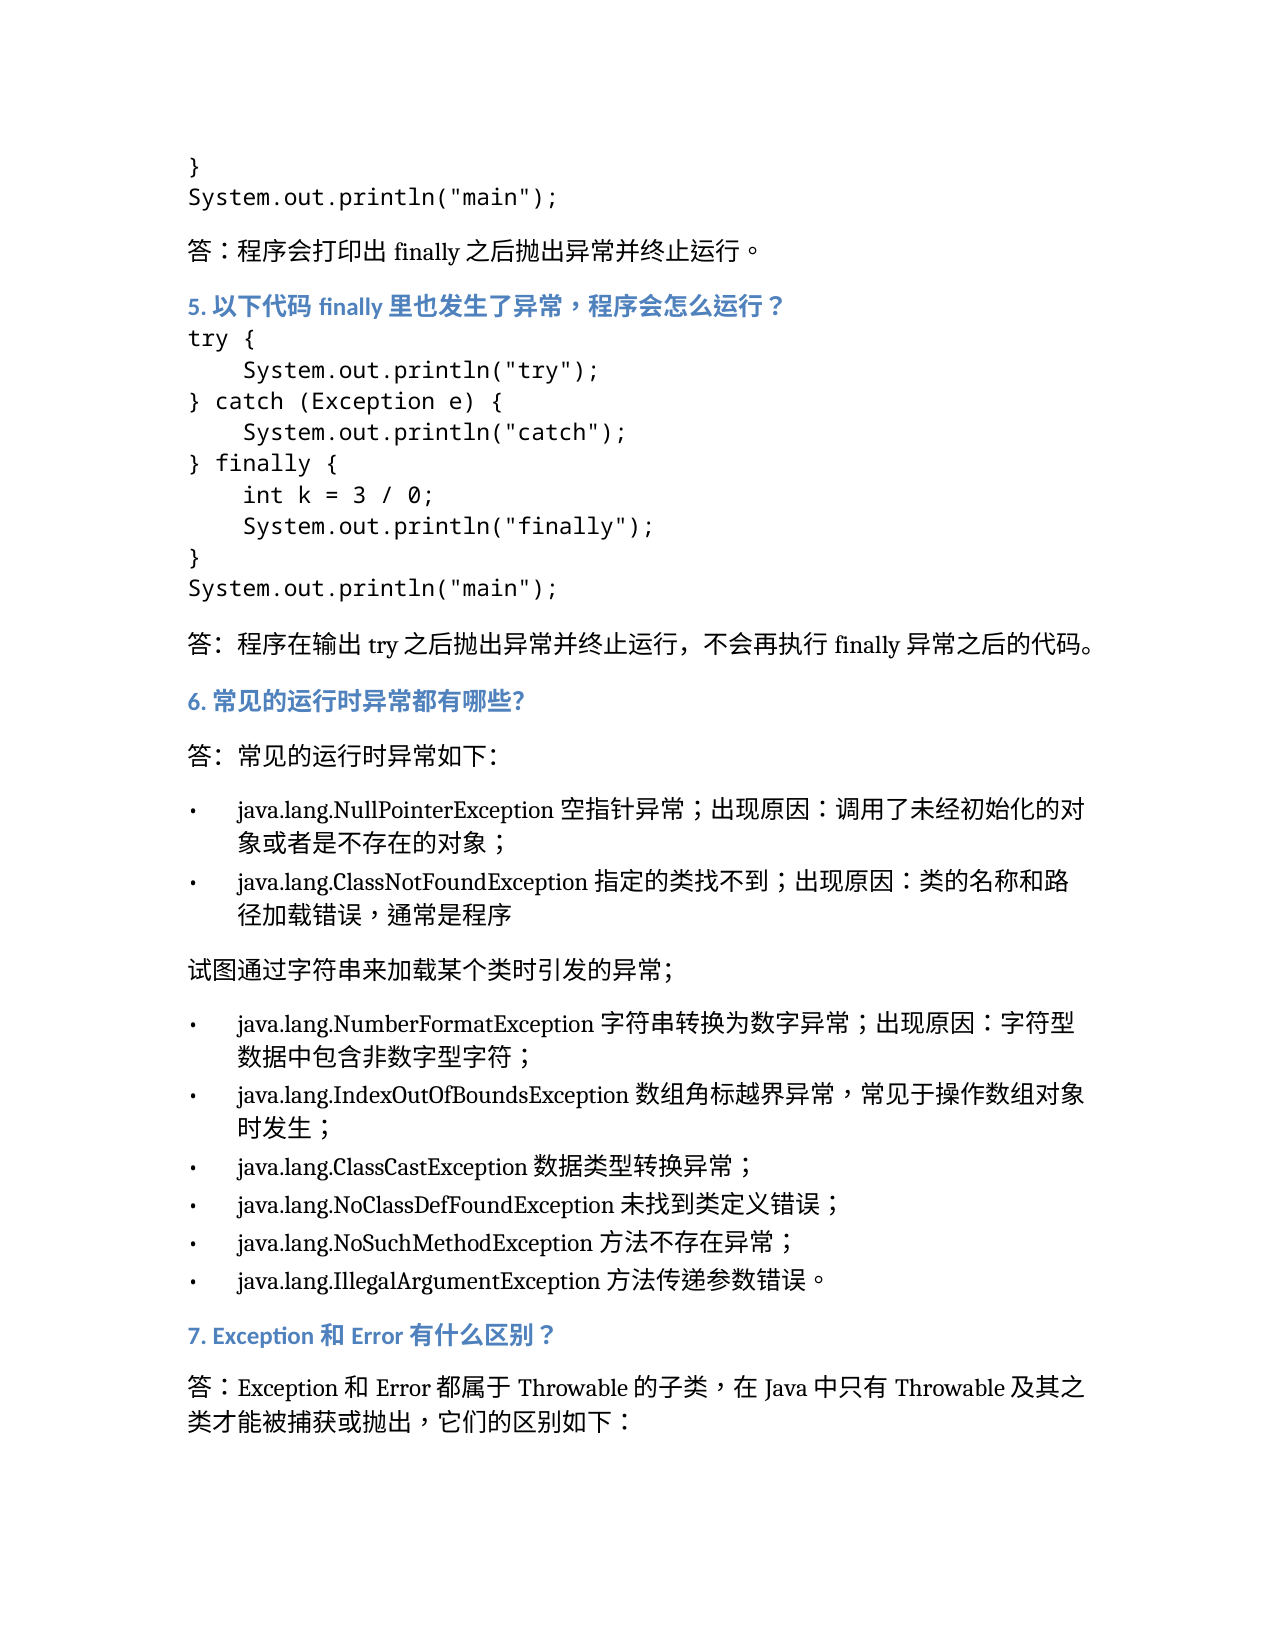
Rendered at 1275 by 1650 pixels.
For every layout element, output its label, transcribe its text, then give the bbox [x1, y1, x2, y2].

list java.lang.ClassCastException 数据类型转换异常； [187, 1149, 1087, 1183]
subtitle 7. Exception 和 Error 有什么区别？ [187, 1317, 1087, 1351]
text 答：Exception 和 Error 都属于 Throwable 的子类，在 Java 中只有 Throwable 及其之类才能被捕获或抛出，它们的区别如下： [187, 1370, 1087, 1438]
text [187, 150, 1087, 212]
list java.lang.NumberFormatException 字符串转换为数字异常；出现原因：字符型数据中包含非数字型字符； [187, 1005, 1087, 1073]
list java.lang.ClassNotFoundException 指定的类找不到；出现原因：类的名称和路径加载错误，通常是程序 [187, 863, 1087, 931]
list java.lang.IndexOutOfBoundsException 数组角标越界异常，常见于操作数组对象时发生； [187, 1077, 1087, 1145]
list java.lang.NullPointerException 空指针异常；出现原因：调用了未经初始化的对象或者是不存在的对象； [187, 791, 1087, 859]
text 试图通过字符串来加载某个类时引发的异常； [187, 950, 1087, 986]
subtitle 6. 常见的运行时异常都有哪些？ [187, 681, 1087, 718]
text 答：程序会打印出 finally 之后抛出异常并终止运行。 [187, 233, 1087, 267]
list java.lang.NoSuchMethodException 方法不存在异常； [187, 1224, 1087, 1259]
text 答：常见的运行时异常如下： [187, 736, 1087, 773]
list java.lang.IllegalArgumentException 方法传递参数错误。 [187, 1262, 1087, 1296]
subtitle 5. 以下代码 finally 里也发生了异常，程序会怎么运行？ [187, 288, 1087, 322]
list java.lang.NoClassDefFoundException 未找到类定义错误； [187, 1187, 1087, 1221]
text try { System.out.println("try"); } catch (Exception e) { System.out.println("catch"); } finally { int k = 3 / 0; System.out.println("finally"); } System.out.println("main"); [187, 322, 1087, 603]
text 答：程序在输出 try 之后抛出异常并终止运行，不会再执行 finally 异常之后的代码。 [187, 624, 1087, 661]
